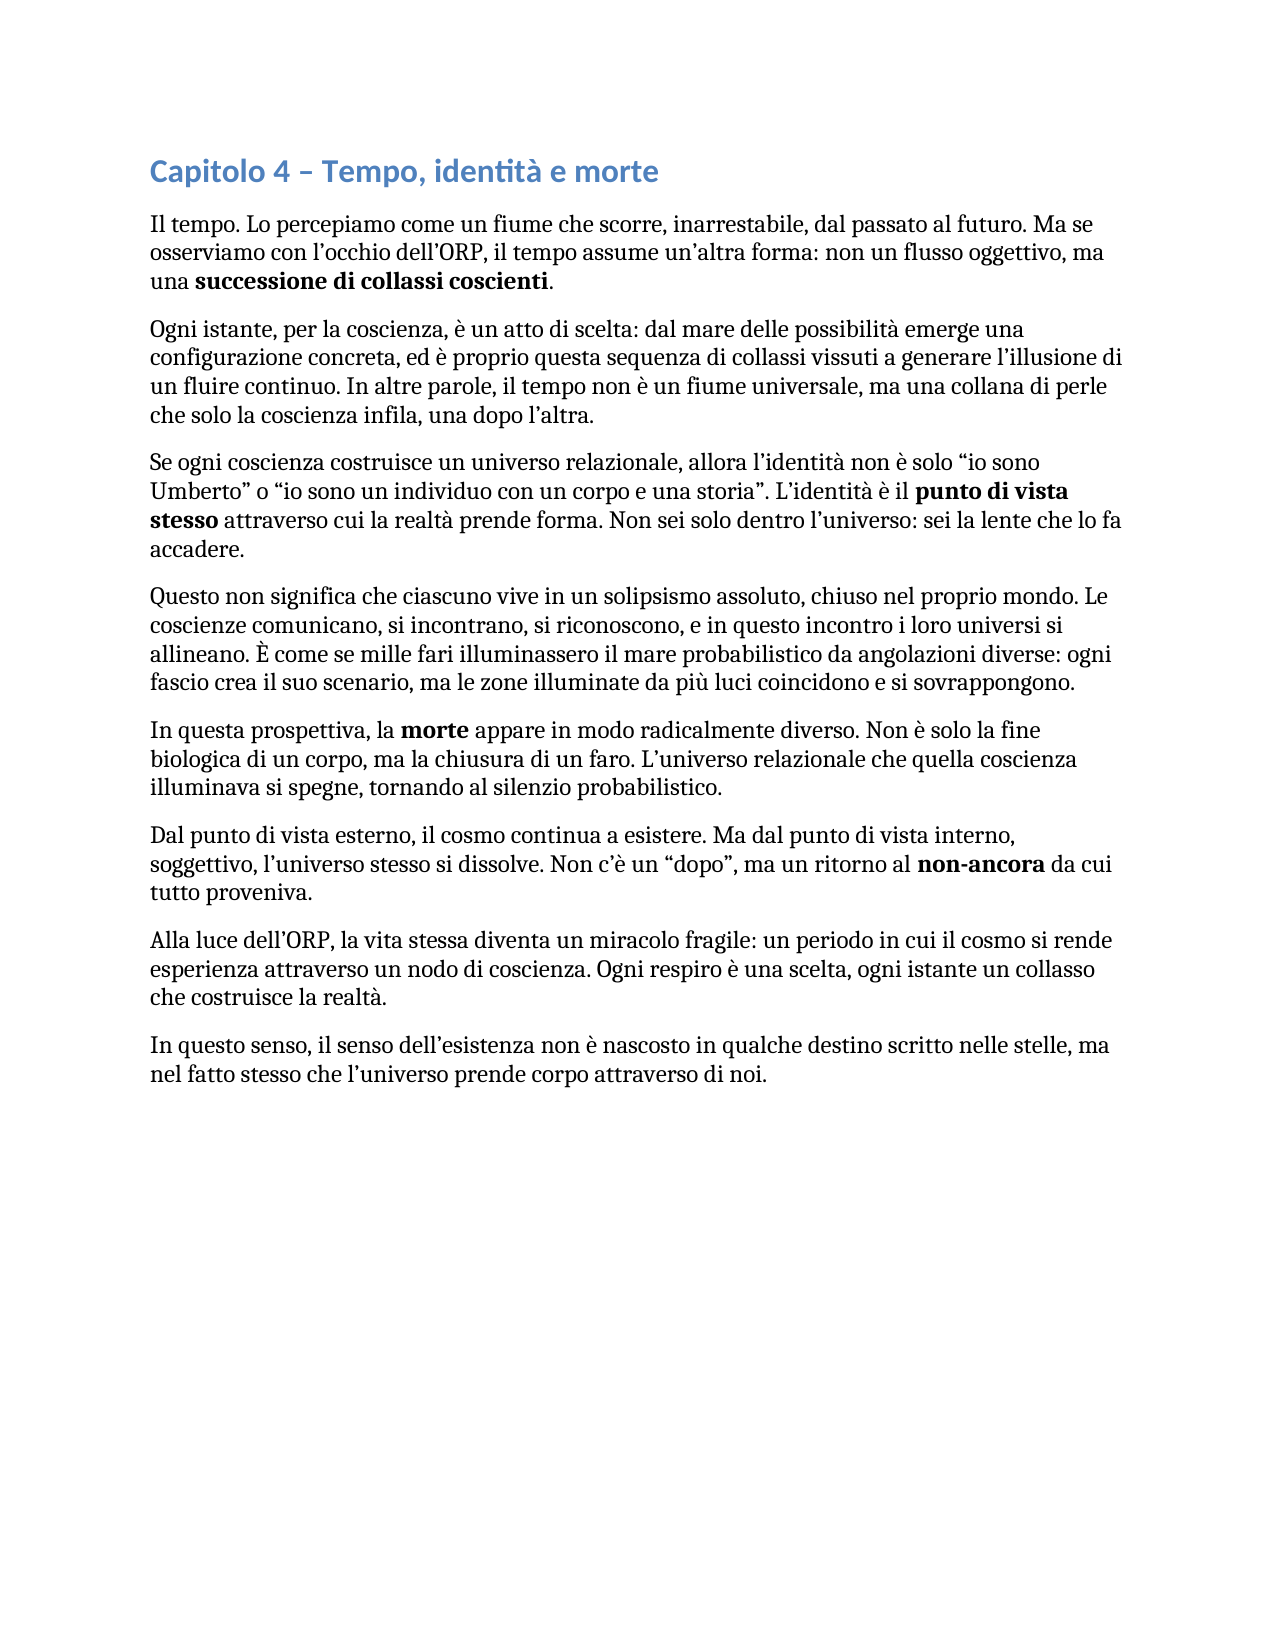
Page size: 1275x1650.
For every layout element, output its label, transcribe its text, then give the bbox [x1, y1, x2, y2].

text Ogni istante, per la coscienza, è un atto di scelta: dal mare delle possibilità emerge una configurazione concreta, ed è proprio questa sequenza di collassi vissuti a generare l’illusione di un fluire continuo. In altre parole, il tempo non è un fiume universale, ma una collana di perle che solo la coscienza infila, una dopo l’altra. [150, 314, 1125, 429]
text In questo senso, il senso dell’esistenza non è nascosto in qualche destino scritto nelle stelle, ma nel fatto stesso che l’universo prende corpo attraverso di noi. [150, 1031, 1125, 1088]
subtitle Capitolo 4 – Tempo, identità e morte [150, 150, 1125, 191]
text Il tempo. Lo percepiamo come un fiume che scorre, inarrestabile, dal passato al futuro. Ma se osserviamo con l’occhio dell’ORP, il tempo assume un’altra forma: non un flusso oggettivo, ma una successione di collassi coscienti. [150, 209, 1125, 296]
text Dal punto di vista esterno, il cosmo continua a esistere. Ma dal punto di vista interno, soggettivo, l’universo stesso si dissolve. Non c’è un “dopo”, ma un ritorno al non-ancora da cui tutto proveniva. [150, 821, 1125, 907]
text Se ogni coscienza costruisce un universo relazionale, allora l’identità non è solo “io sono Umberto” o “io sono un individuo con un corpo e una storia”. L’identità è il punto di vista stesso attraverso cui la realtà prende forma. Non sei solo dentro l’universo: sei la lente che lo fa accadere. [150, 448, 1125, 563]
text In questa prospettiva, la morte appare in modo radicalmente diverso. Non è solo la fine biologica di un corpo, ma la chiusura di un faro. L’universo relazionale che quella coscienza illuminava si spegne, tornando al silenzio probabilistico. [150, 716, 1125, 802]
text Alla luce dell’ORP, la vita stessa diventa un miracolo fragile: un periodo in cui il cosmo si rende esperienza attraverso un nodo di coscienza. Ogni respiro è una scelta, ogni istante un collasso che costruisce la realtà. [150, 926, 1125, 1012]
text Questo non significa che ciascuno vive in un solipsismo assoluto, chiuso nel proprio mondo. Le coscienze comunicano, si incontrano, si riconoscono, e in questo incontro i loro universi si allineano. È come se mille fari illuminassero il mare probabilistico da angolazioni diverse: ogni fascio crea il suo scenario, ma le zone illuminate da più luci coincidono e si sovrappongono. [150, 582, 1125, 697]
